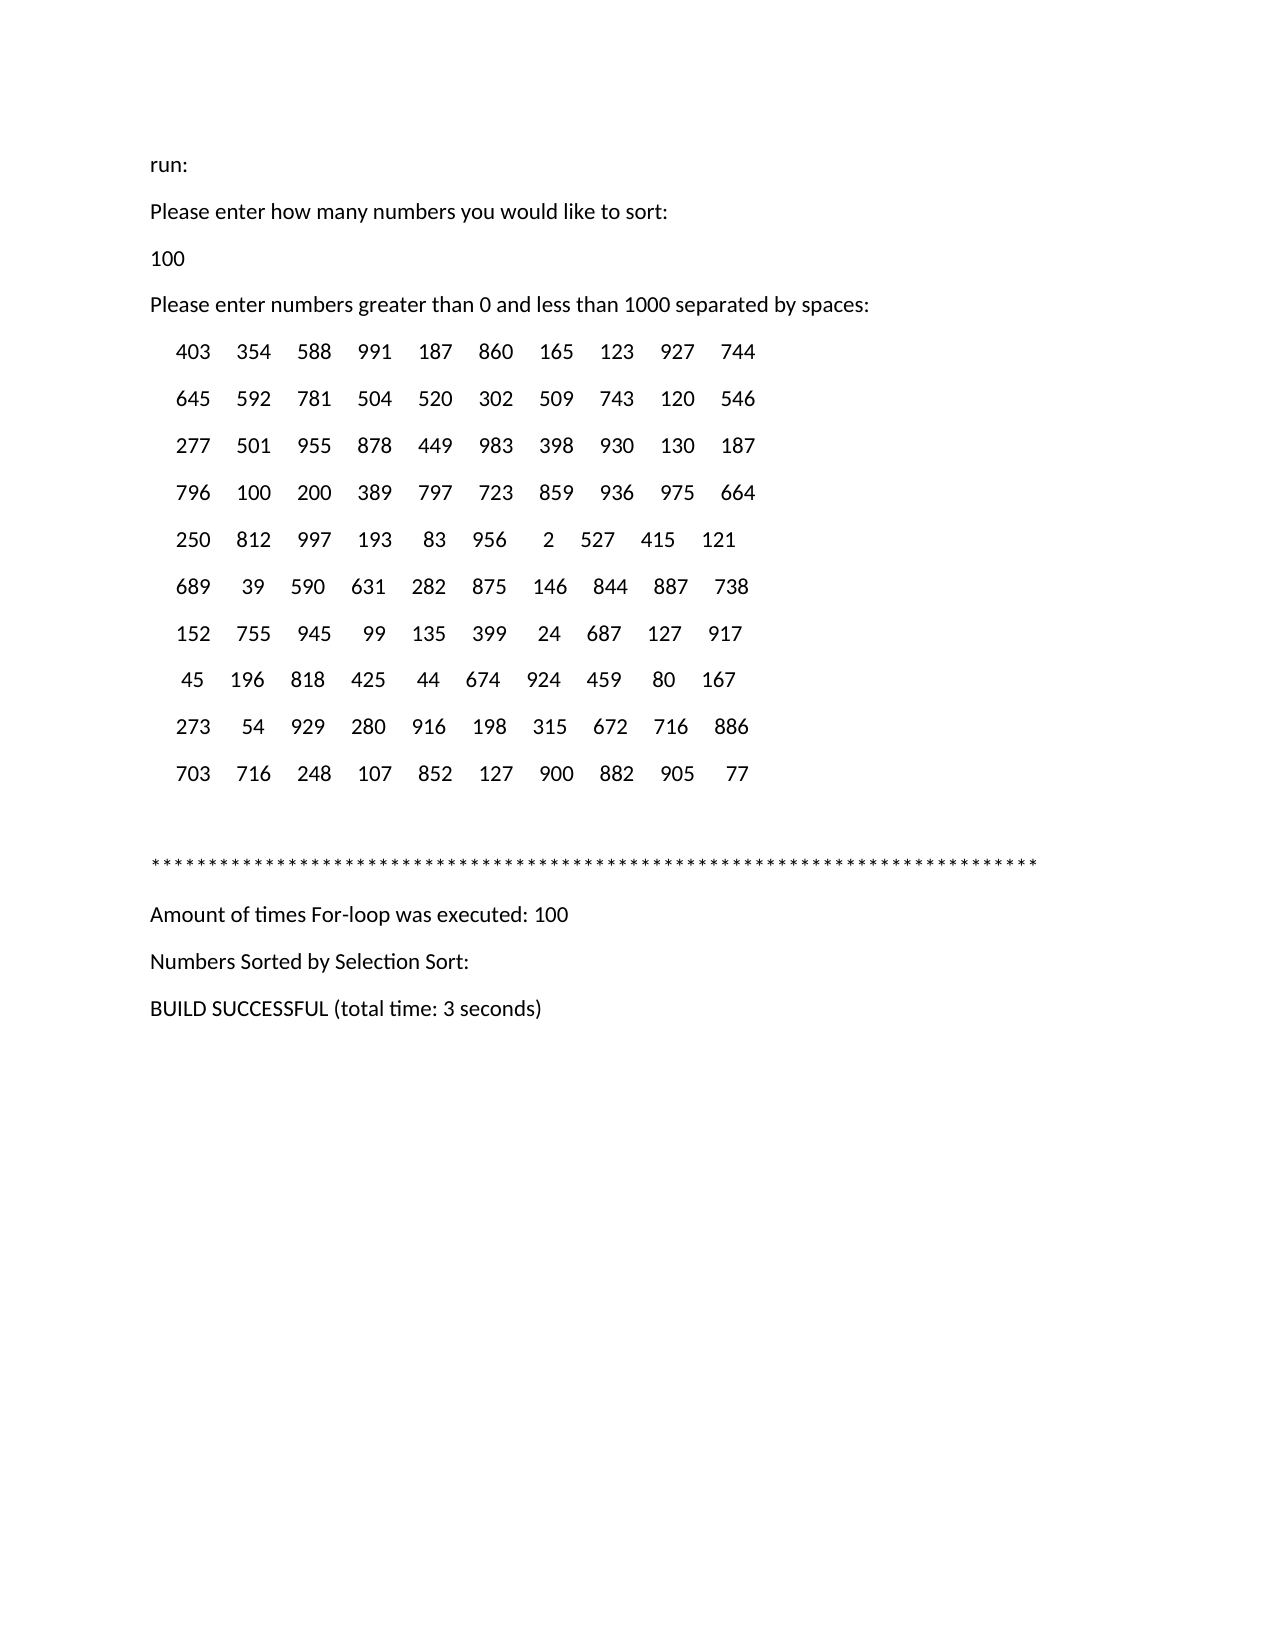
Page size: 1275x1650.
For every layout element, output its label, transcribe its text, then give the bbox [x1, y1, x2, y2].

text Please enter numbers greater than 0 and less than 1000 separated by spaces: [150, 291, 1125, 319]
text 100 [150, 244, 1125, 272]
text Please enter how many numbers you would like to sort: [150, 197, 1125, 225]
text 645 592 781 504 520 302 509 743 120 546 [150, 384, 1125, 412]
text BUILD SUCCESSFUL (total time: 3 seconds) [150, 994, 1125, 1022]
text 277 501 955 878 449 983 398 930 130 187 [150, 431, 1125, 459]
text ****************************************************************************** [150, 853, 1125, 881]
text Numbers Sorted by Selection Sort: [150, 947, 1125, 975]
text 152 755 945 99 135 399 24 687 127 917 [150, 619, 1125, 647]
text run: [150, 150, 1125, 178]
text 403 354 588 991 187 860 165 123 927 744 [150, 337, 1125, 366]
text 45 196 818 425 44 674 924 459 80 167 [150, 666, 1125, 694]
text 273 54 929 280 916 198 315 672 716 886 [150, 712, 1125, 741]
text 250 812 997 193 83 956 2 527 415 121 [150, 525, 1125, 553]
text 689 39 590 631 282 875 146 844 887 738 [150, 572, 1125, 600]
text 703 716 248 107 852 127 900 882 905 77 [150, 759, 1125, 787]
text Amount of times For-loop was executed: 100 [150, 900, 1125, 928]
text 796 100 200 389 797 723 859 936 975 664 [150, 478, 1125, 506]
